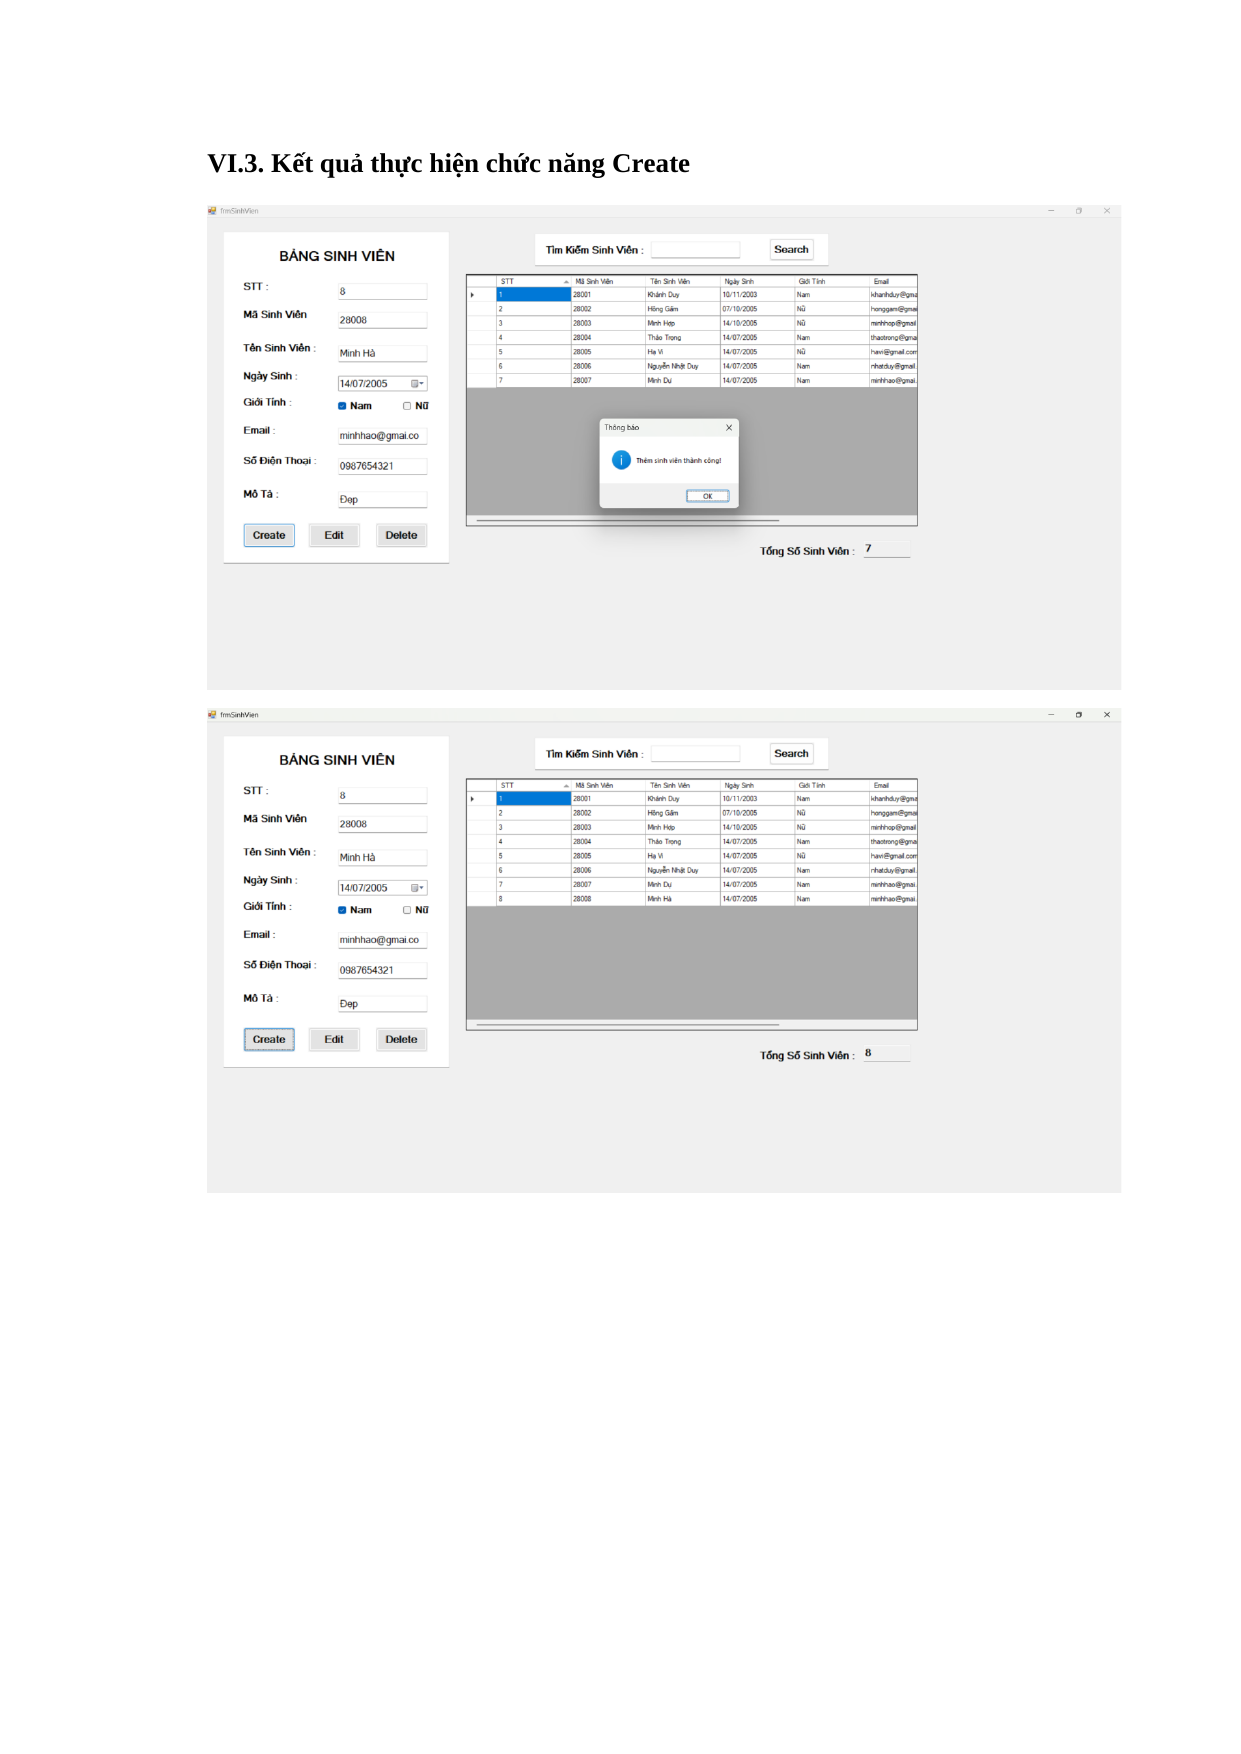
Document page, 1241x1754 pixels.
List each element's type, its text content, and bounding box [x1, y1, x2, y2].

picture [207, 205, 1122, 690]
picture [207, 708, 1122, 1193]
subtitle VI.3. Kết quả thực hiện chức năng Create [207, 147, 1122, 178]
